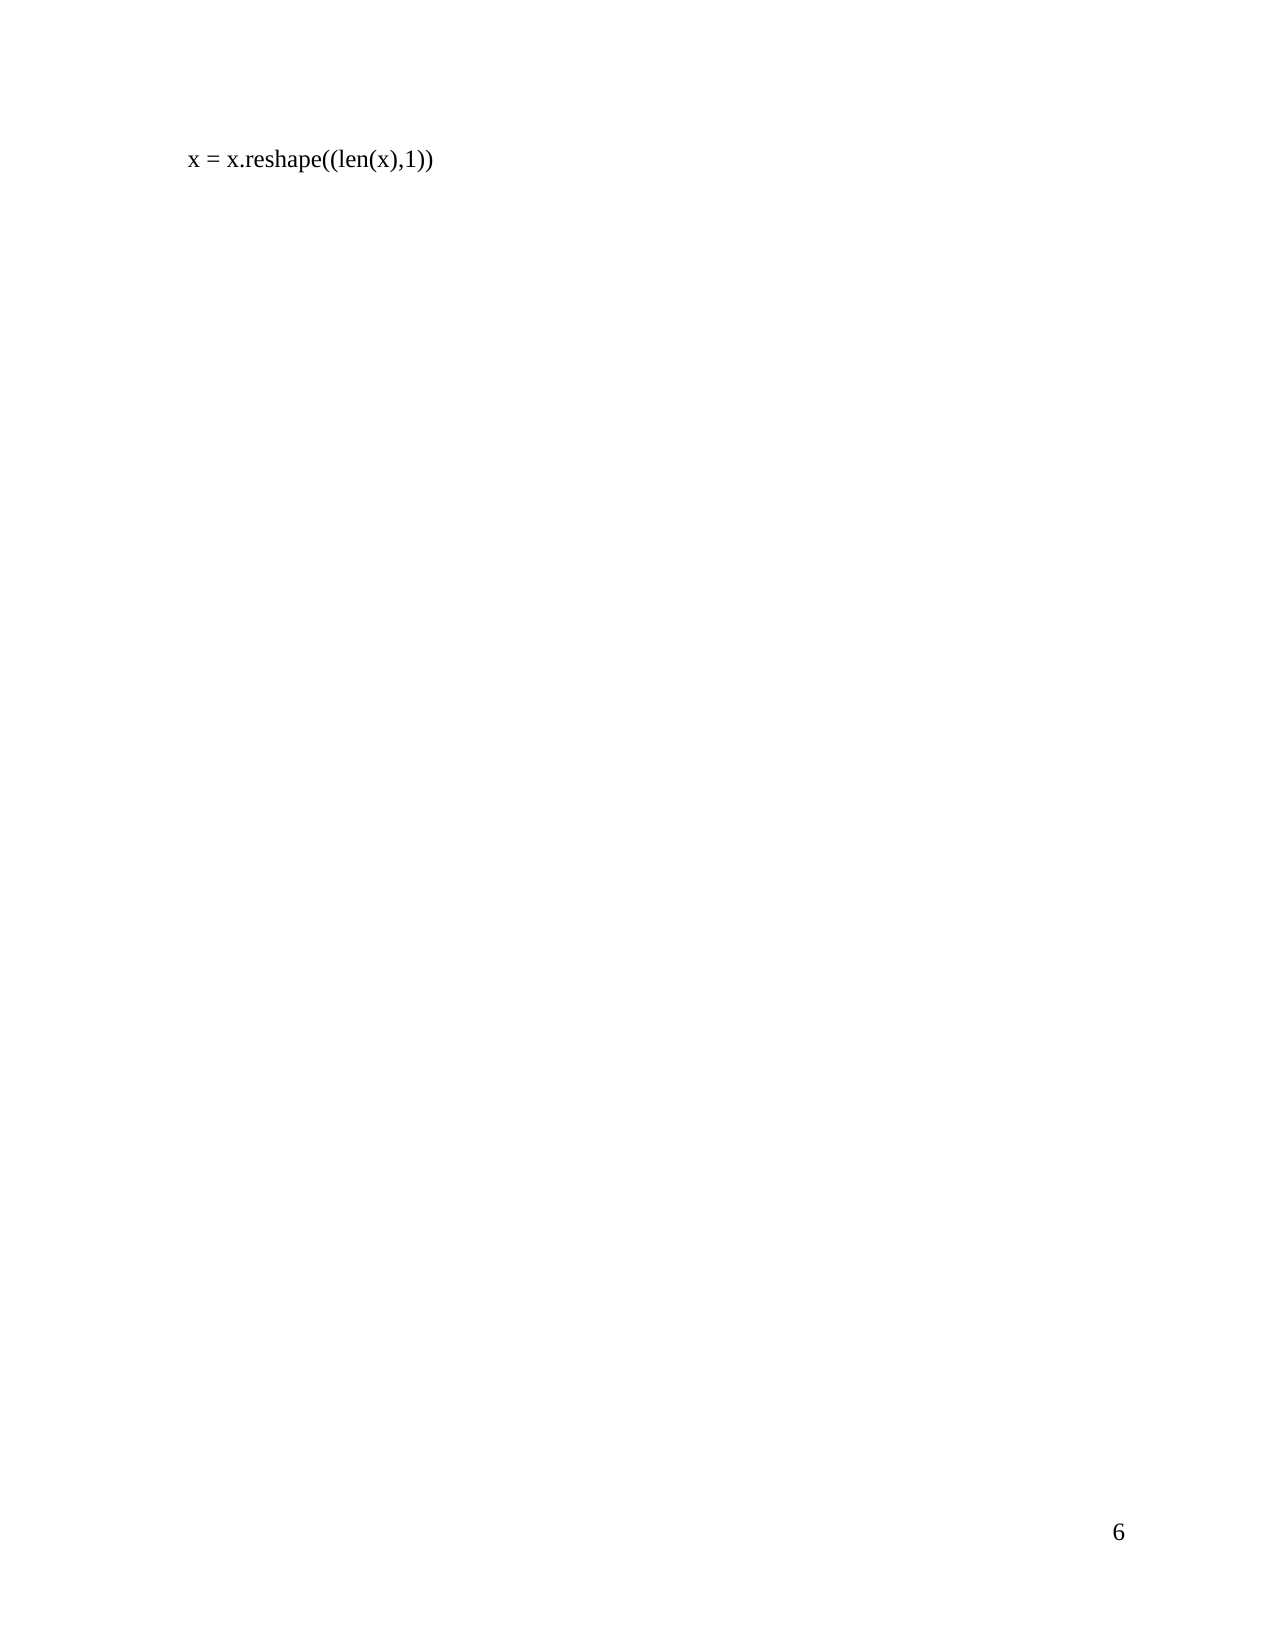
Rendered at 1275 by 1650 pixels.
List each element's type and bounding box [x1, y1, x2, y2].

text [187, 144, 713, 172]
